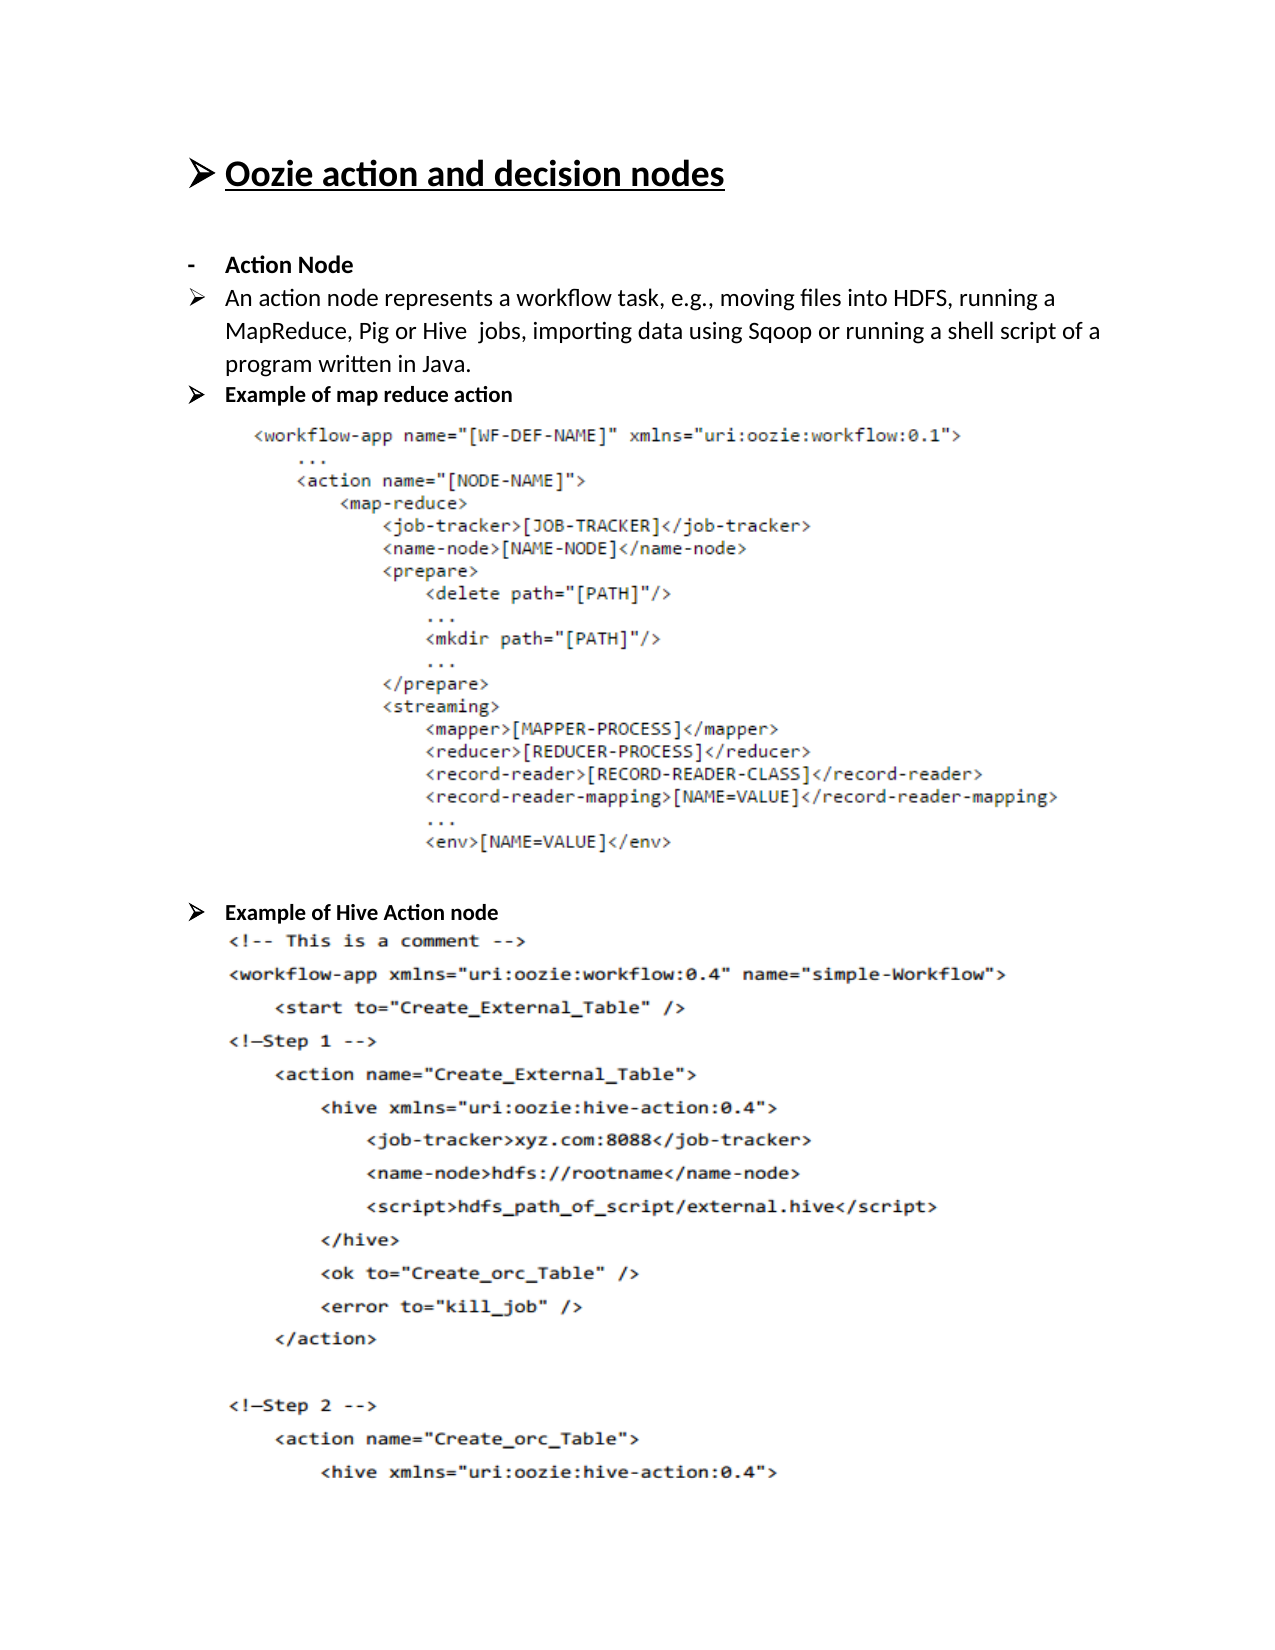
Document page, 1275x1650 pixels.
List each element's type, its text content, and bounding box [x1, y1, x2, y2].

list Example of Hive Action node [187, 898, 1125, 926]
list An action node represents a workflow task, e.g., moving files into HDFS, running a MapReduce, Pig or Hive jobs, importing data using Sqoop or running a shell script of a program written in Java. [187, 282, 1125, 378]
picture [225, 928, 1022, 1486]
list Oozie action and decision nodes [187, 150, 1125, 196]
list Action Node [187, 249, 1125, 279]
picture [225, 410, 1200, 866]
list Example of map reduce action [187, 381, 1125, 409]
